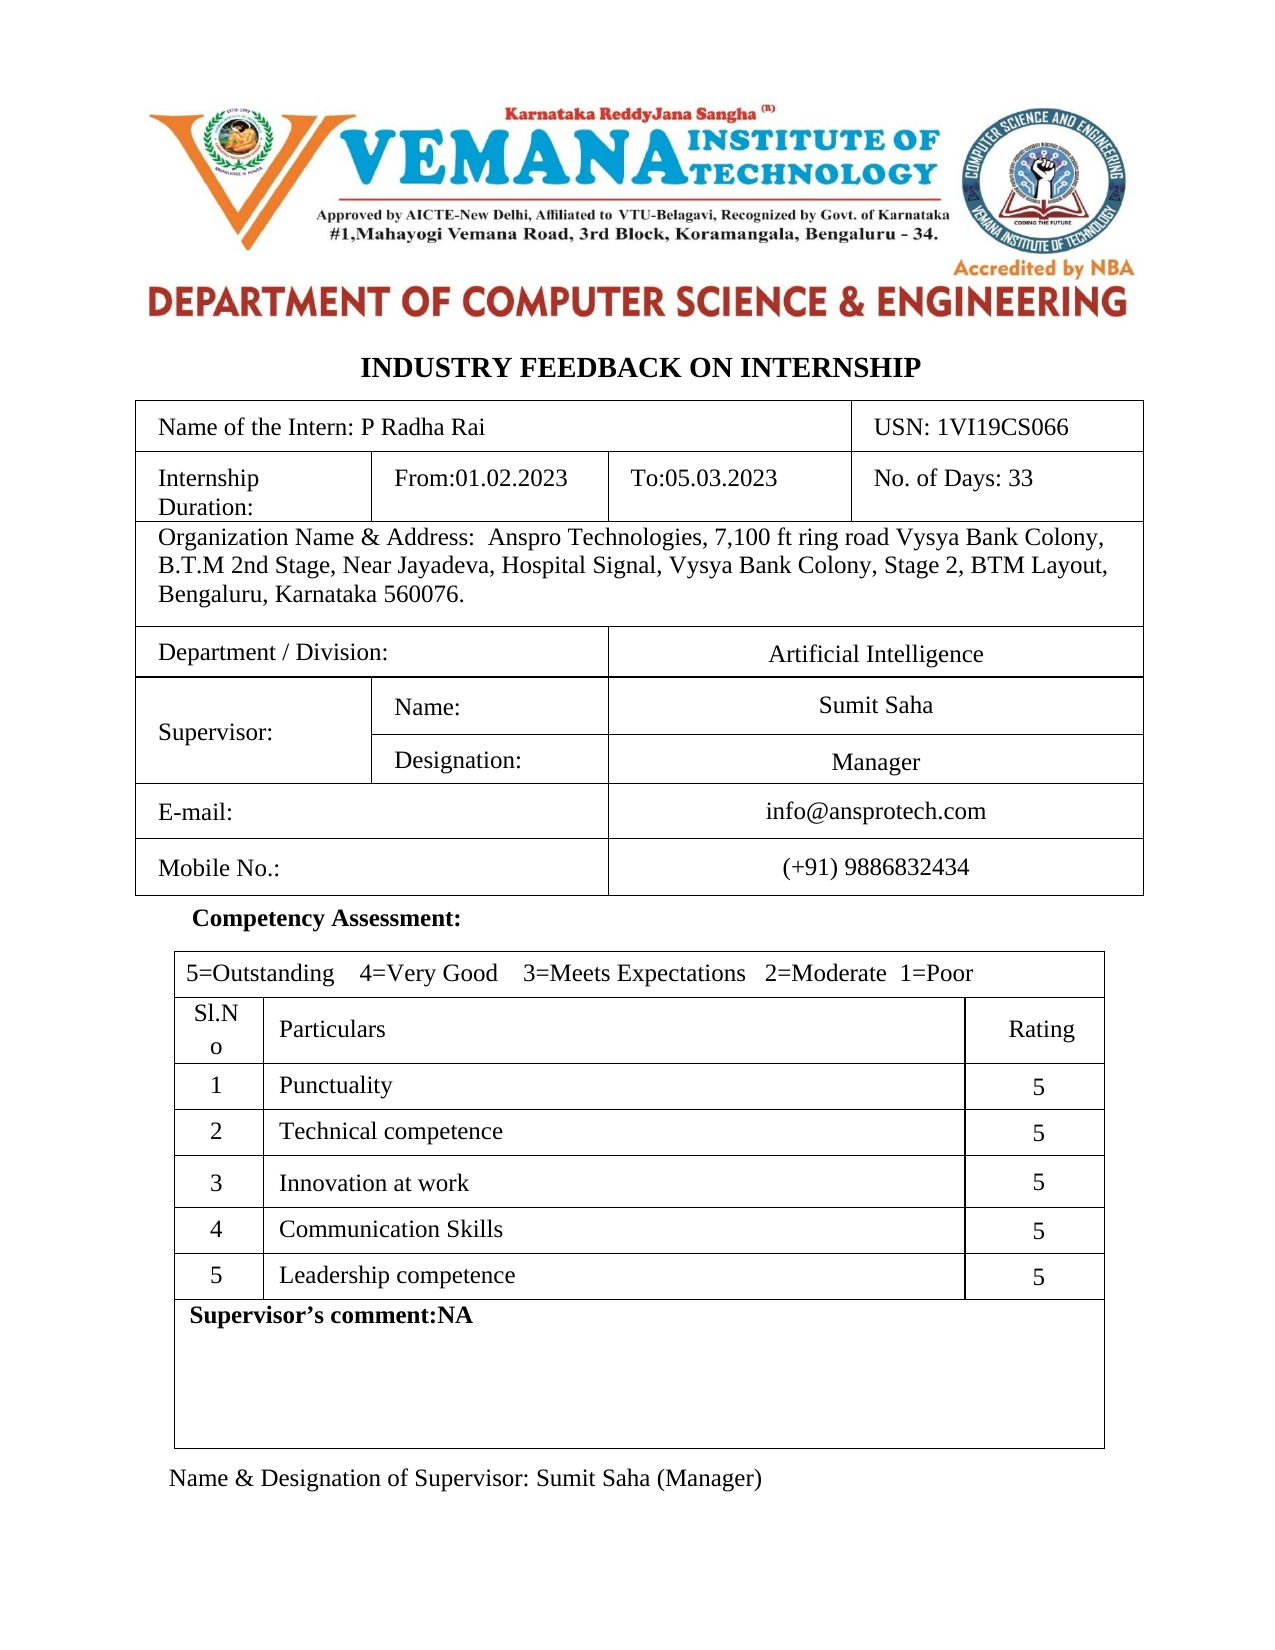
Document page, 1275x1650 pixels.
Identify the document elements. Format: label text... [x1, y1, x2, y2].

table_cell From:01.02.2023 [372, 452, 608, 521]
table_cell Supervisor: [136, 678, 371, 783]
table_cell 5 [966, 1156, 1104, 1207]
table_cell Artificial Intelligence [609, 627, 1143, 676]
table_header 5=Outstanding 4=Very Good 3=Meets Expectations 2=Moderate 1=Poor [175, 952, 1104, 997]
table_cell 5 [966, 1064, 1104, 1109]
table_header Name of the Intern: P Radha Rai [136, 401, 851, 451]
table_cell No. of Days: 33 [852, 452, 1143, 521]
picture [134, 98, 1145, 332]
subtitle INDUSTRY FEEDBACK ON INTERNSHIP [111, 350, 1171, 383]
table_cell Designation: [372, 735, 608, 783]
table_cell Organization Name & Address: Anspro Technologies, 7,100 ft ring road Vysya Bank Colony, B.T.M 2nd Stage, Near Jayadeva, Hospital Signal, Vysya Bank Colony, Stage 2, BTM Layout, Bengaluru, Karnataka 560076. [136, 522, 1143, 626]
table_cell Supervisor’s comment:NA [175, 1300, 1104, 1448]
table_cell 5 [966, 1110, 1104, 1155]
table_cell (+91) 9886832434 [609, 839, 1143, 895]
table_cell Leadership competence [264, 1254, 964, 1299]
table_header USN: 1VI19CS066 [852, 401, 1143, 451]
table_cell Sl.No [175, 998, 263, 1063]
table_cell Innovation at work [264, 1156, 964, 1207]
table_cell info@ansprotech.com [609, 784, 1143, 838]
table_cell Manager [609, 735, 1143, 783]
table_cell 1 [175, 1064, 263, 1109]
table_cell E-mail: [136, 784, 608, 838]
table_cell 5 [175, 1254, 263, 1299]
table_cell 4 [175, 1208, 263, 1253]
table_cell Mobile No.: [136, 839, 608, 895]
table_cell Name: [372, 678, 608, 734]
table_cell Communication Skills [264, 1208, 964, 1253]
table_cell To:05.03.2023 [609, 452, 851, 521]
subtitle Competency Assessment: [150, 903, 1171, 932]
table_cell 3 [175, 1156, 263, 1207]
table_cell Sumit Saha [609, 678, 1143, 734]
table_cell Punctuality [264, 1064, 964, 1109]
table_cell 5 [966, 1254, 1104, 1299]
table_cell Technical competence [264, 1110, 964, 1155]
table_cell Rating [966, 998, 1104, 1063]
table_cell 5 [966, 1208, 1104, 1253]
table_cell 2 [175, 1110, 263, 1155]
table_cell Department / Division: [136, 627, 608, 676]
table_cell Internship Duration: [136, 452, 371, 521]
table_cell Particulars [264, 998, 964, 1063]
text Name & Designation of Supervisor: Sumit Saha (Manager) [150, 1463, 1171, 1492]
